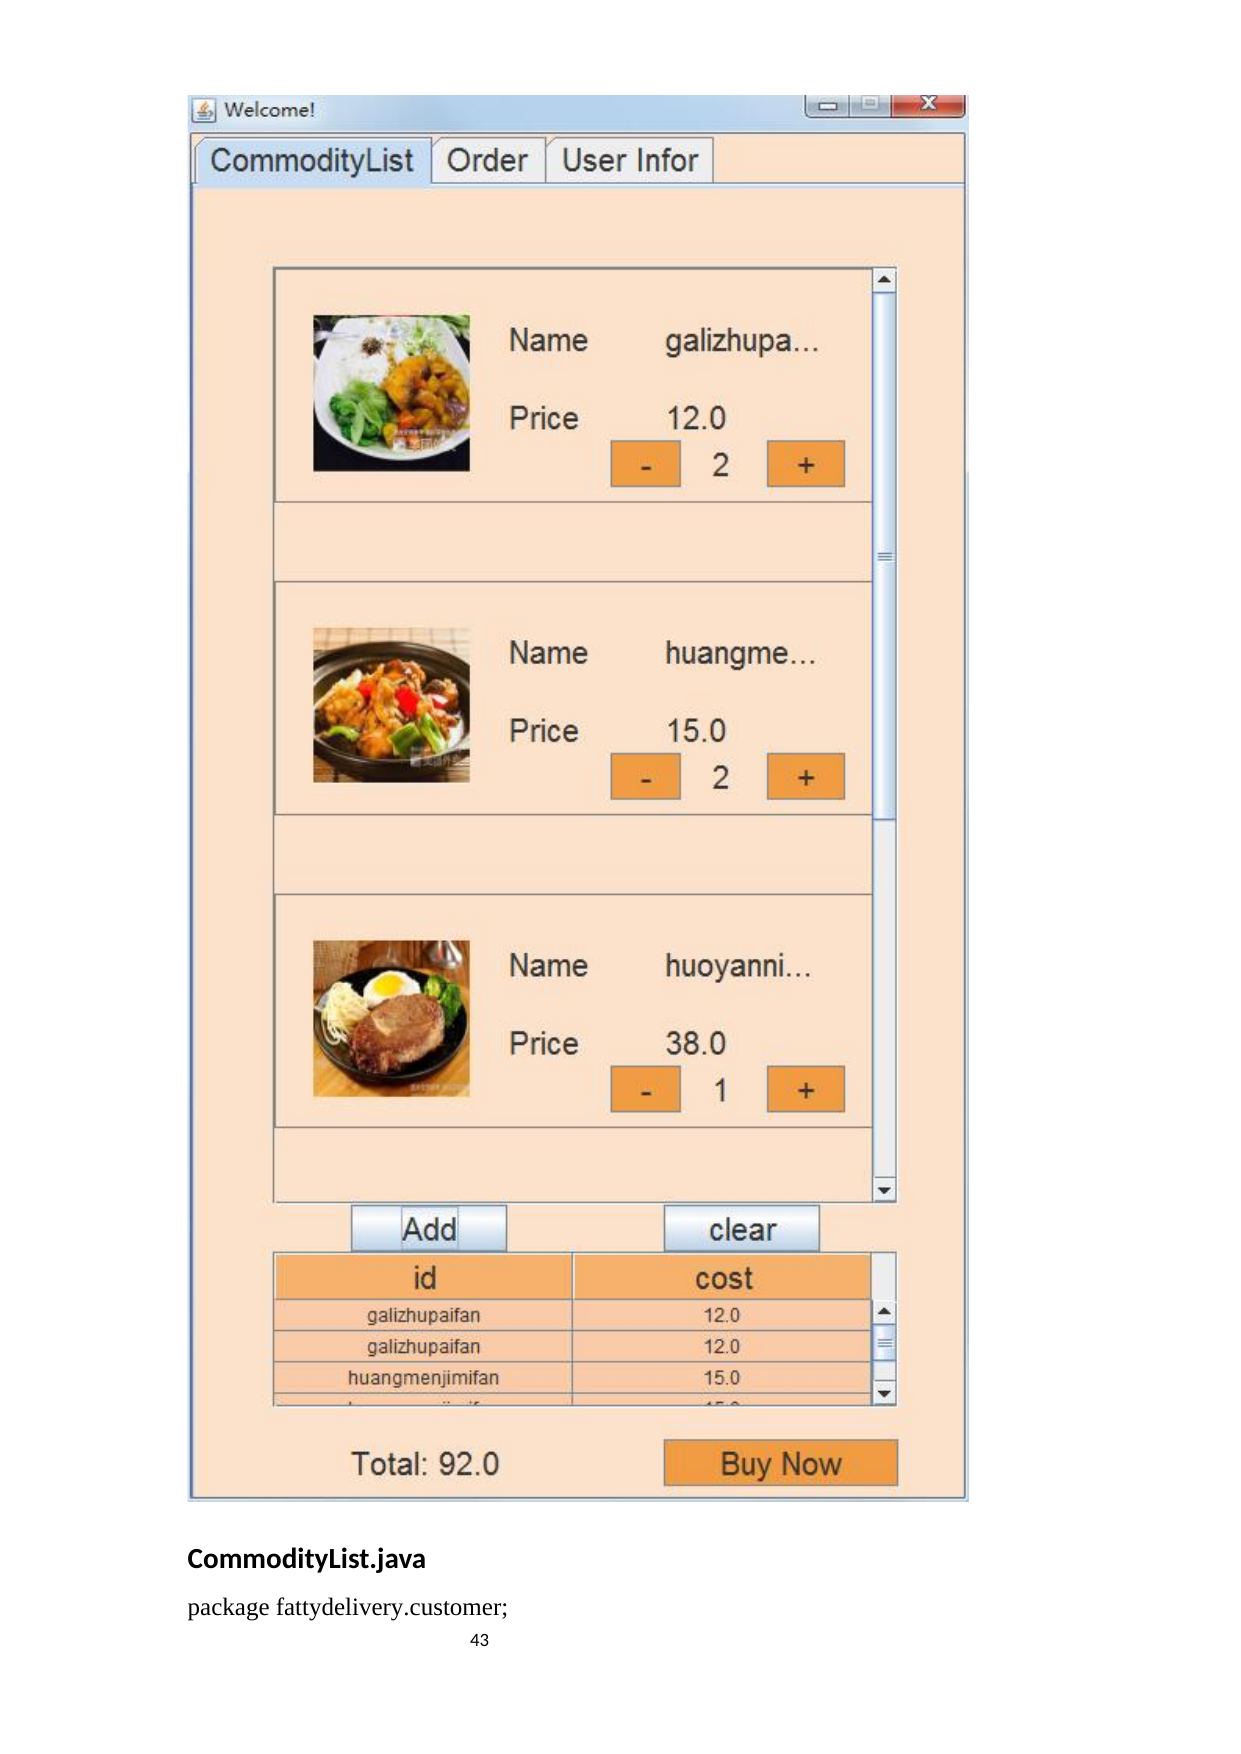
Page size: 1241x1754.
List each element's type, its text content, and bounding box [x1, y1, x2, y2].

picture [187, 95, 969, 1502]
text CommodityList.java [187, 1526, 1053, 1591]
text package fattydelivery.customer; [187, 1591, 1053, 1623]
